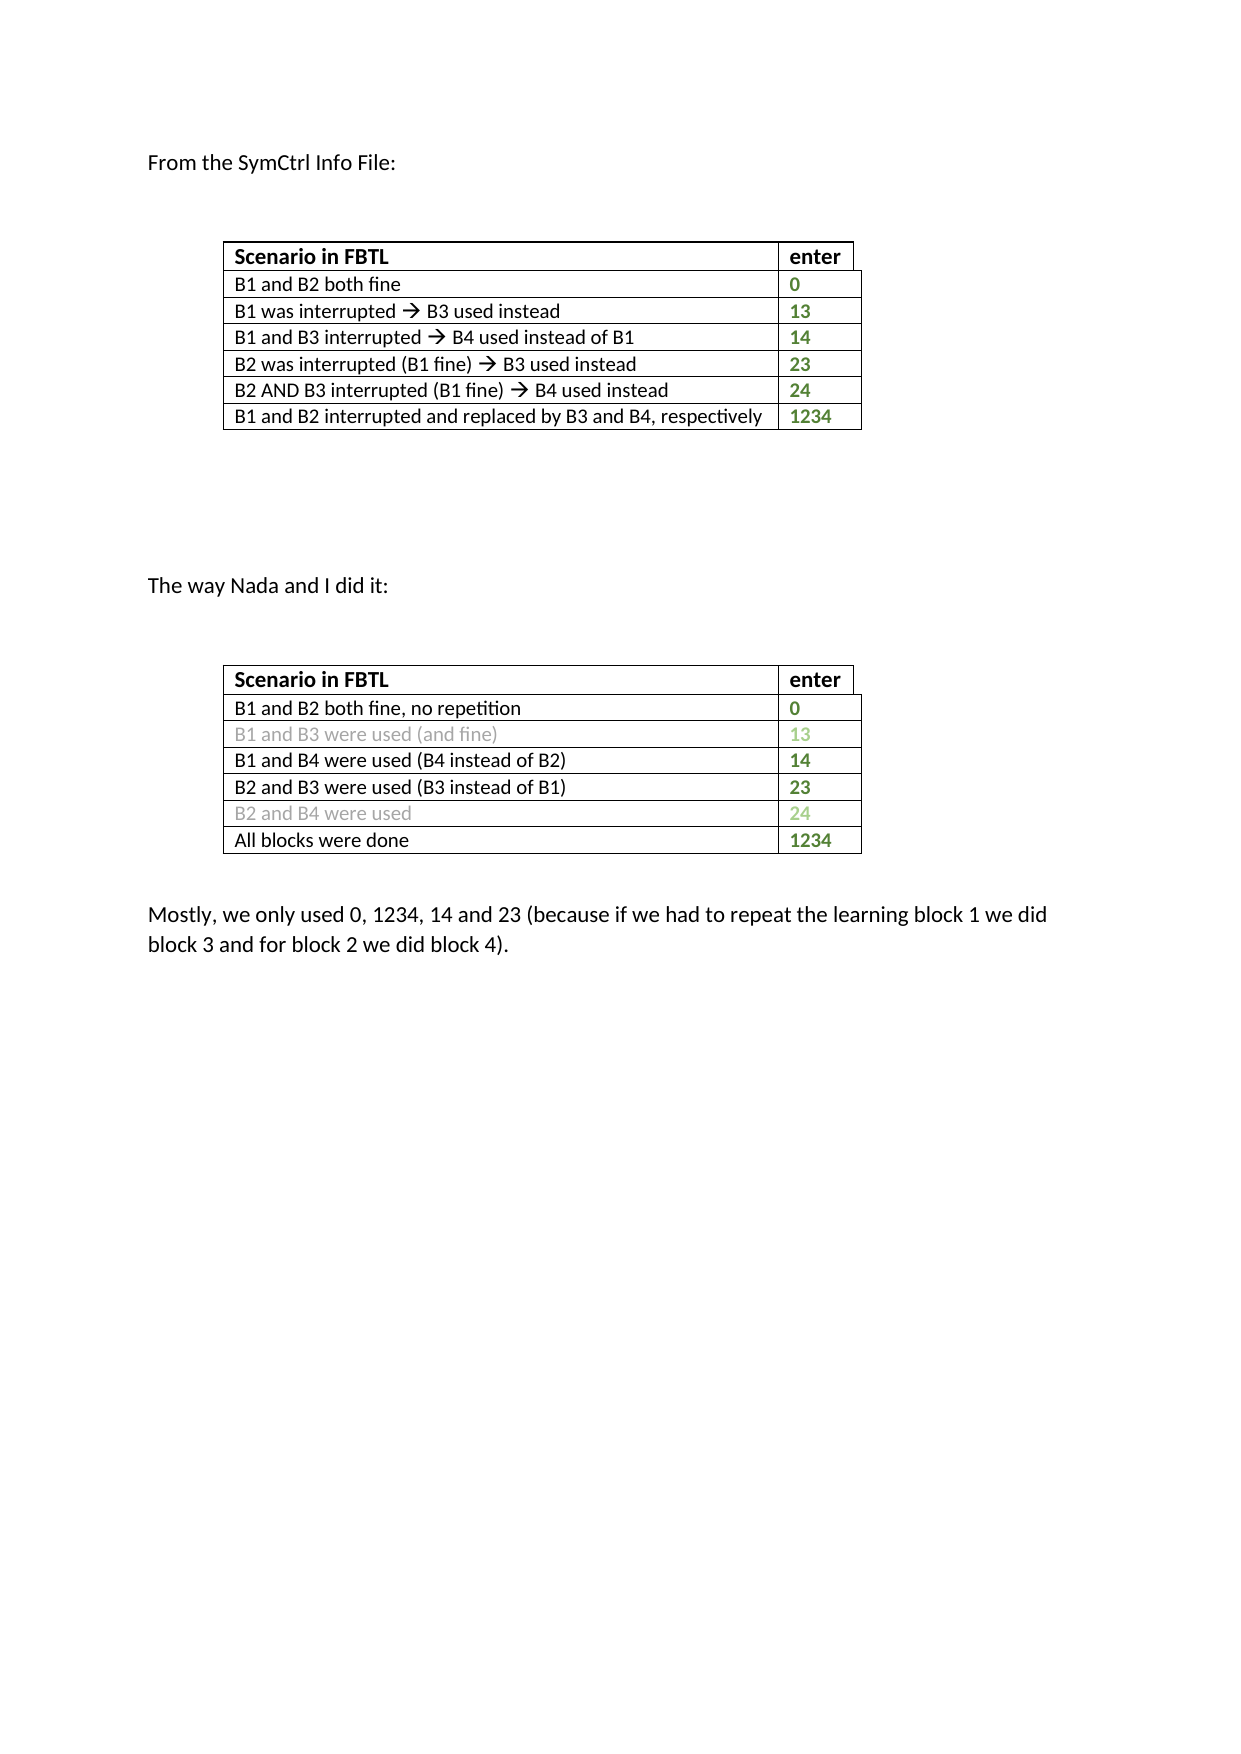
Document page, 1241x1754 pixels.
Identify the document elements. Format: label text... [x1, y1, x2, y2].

table_cell B1 was interrupted B3 used instead [224, 298, 778, 323]
table_cell 0 [779, 271, 861, 297]
text From the SymCtrl Info File: [148, 148, 1093, 176]
table_cell B2 AND B3 interrupted (B1 fine) B4 used instead [224, 377, 778, 403]
table_cell 24 [779, 801, 861, 826]
table_cell 13 [779, 721, 861, 747]
table_cell B1 and B2 interrupted and replaced by B3 and B4, respectively [224, 404, 778, 429]
table_cell B1 and B2 both fine [224, 271, 778, 297]
table_cell 1234 [779, 827, 861, 852]
table_cell 23 [779, 351, 861, 376]
table_header enter [779, 243, 853, 270]
table_cell B1 and B2 both fine, no repetition [224, 695, 778, 720]
table_cell 14 [779, 324, 861, 350]
table_cell B2 was interrupted (B1 fine) B3 used instead [224, 351, 778, 376]
table_cell 13 [779, 298, 861, 323]
table_cell B2 and B3 were used (B3 instead of B1) [224, 774, 778, 799]
table_cell All blocks were done [224, 827, 778, 852]
table_cell 0 [779, 695, 861, 720]
table_cell 23 [779, 774, 861, 799]
table_cell B1 and B3 interrupted B4 used instead of B1 [224, 324, 778, 350]
table_cell B1 and B3 were used (and fine) [224, 721, 778, 747]
table_cell B1 and B4 were used (B4 instead of B2) [224, 748, 778, 773]
text The way Nada and I did it: [148, 571, 1093, 599]
table_header enter [779, 666, 853, 694]
table_header Scenario in FBTL [224, 243, 778, 270]
table_cell 1234 [779, 404, 861, 429]
table_cell 24 [779, 377, 861, 403]
text Mostly, we only used 0, 1234, 14 and 23 (because if we had to repeat the learning block 1 we did block 3 and for block 2 we did block 4). [148, 900, 1093, 958]
table_cell B2 and B4 were used [224, 801, 778, 826]
table_cell 14 [779, 748, 861, 773]
table_header Scenario in FBTL [224, 666, 778, 694]
